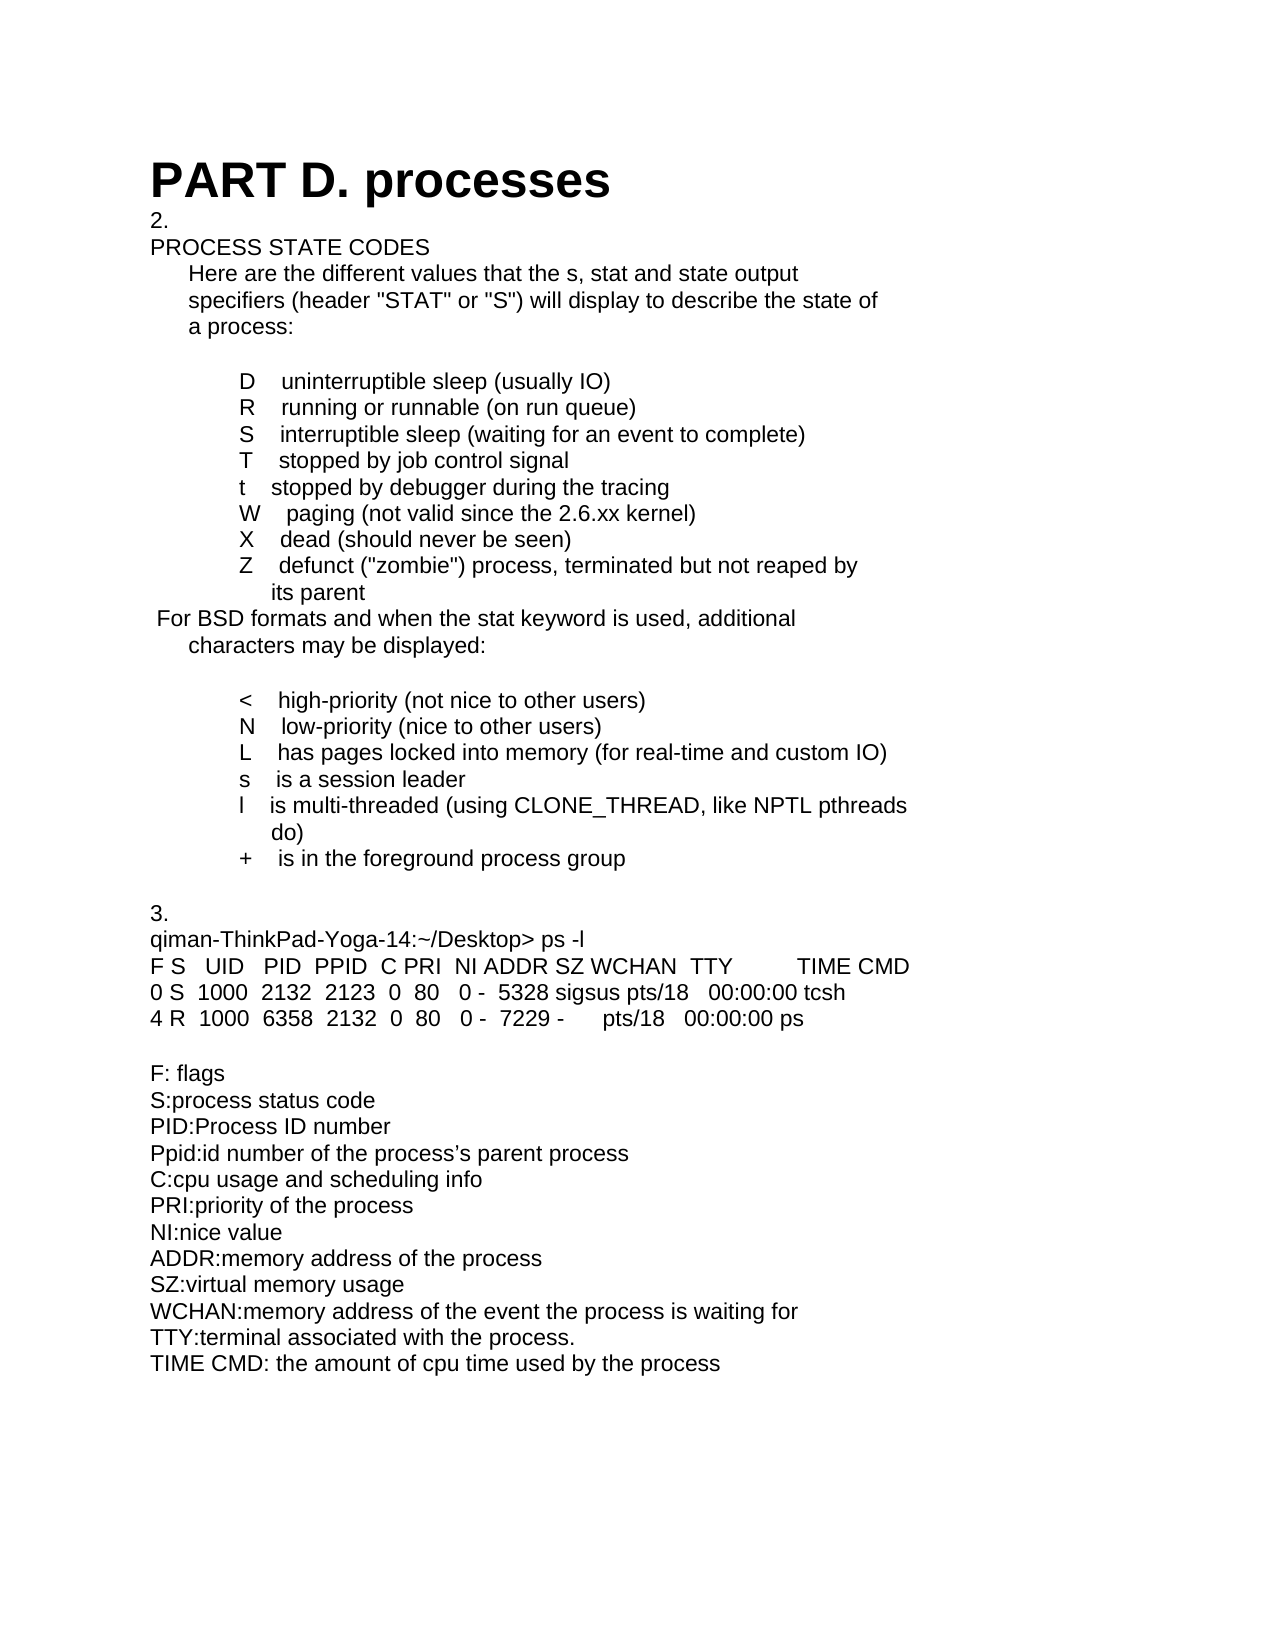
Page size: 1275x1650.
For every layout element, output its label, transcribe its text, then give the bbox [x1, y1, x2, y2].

text W paging (not valid since the 2.6.xx kernel) [150, 500, 1125, 526]
text Here are the different values that the s, stat and state output [150, 260, 1125, 287]
text its parent [150, 579, 1125, 605]
text 3. [150, 900, 1125, 926]
text TTY:terminal associated with the process. [150, 1324, 1125, 1350]
text For BSD formats and when the stat keyword is used, additional [150, 605, 1125, 632]
text F: flags [150, 1060, 1125, 1087]
text SZ:virtual memory usage [150, 1271, 1125, 1298]
text D uninterruptible sleep (usually IO) [150, 368, 1125, 394]
text T stopped by job control signal [150, 447, 1125, 473]
text 4 R 1000 6358 2132 0 80 0 - 7229 - pts/18 00:00:00 ps [150, 1005, 1125, 1032]
text X dead (should never be seen) [150, 526, 1125, 552]
text R running or runnable (on run queue) [150, 394, 1125, 421]
text characters may be displayed: [150, 632, 1125, 658]
text < high-priority (not nice to other users) [150, 687, 1125, 713]
text WCHAN:memory address of the event the process is waiting for [150, 1298, 1125, 1324]
text specifiers (header "STAT" or "S") will display to describe the state of [150, 287, 1125, 313]
text L has pages locked into memory (for real-time and custom IO) [150, 739, 1125, 766]
text PID:Process ID number [150, 1113, 1125, 1139]
text F S UID PID PPID C PRI NI ADDR SZ WCHAN TTY TIME CMD [150, 953, 1125, 979]
text PART D. processes [150, 150, 1125, 207]
text NI:nice value [150, 1218, 1125, 1245]
text S interruptible sleep (waiting for an event to complete) [150, 421, 1125, 447]
text s is a session leader [150, 766, 1125, 792]
text ADDR:memory address of the process [150, 1245, 1125, 1271]
text Z defunct ("zombie") process, terminated but not reaped by [150, 552, 1125, 579]
text + is in the foreground process group [150, 845, 1125, 871]
text qiman-ThinkPad-Yoga-14:~/Desktop> ps -l [150, 926, 1125, 953]
text S:process status code [150, 1087, 1125, 1113]
text a process: [150, 313, 1125, 339]
text PRI:priority of the process [150, 1192, 1125, 1218]
text do) [150, 818, 1125, 845]
text TIME CMD: the amount of cpu time used by the process [150, 1350, 1125, 1377]
text 0 S 1000 2132 2123 0 80 0 - 5328 sigsus pts/18 00:00:00 tcsh [150, 979, 1125, 1005]
text 2. [150, 207, 1125, 234]
text l is multi-threaded (using CLONE_THREAD, like NPTL pthreads [150, 792, 1125, 818]
text PROCESS STATE CODES [150, 234, 1125, 260]
text t stopped by debugger during the tracing [150, 473, 1125, 500]
text N low-priority (nice to other users) [150, 713, 1125, 739]
text C:cpu usage and scheduling info [150, 1166, 1125, 1192]
text Ppid:id number of the process’s parent process [150, 1139, 1125, 1166]
